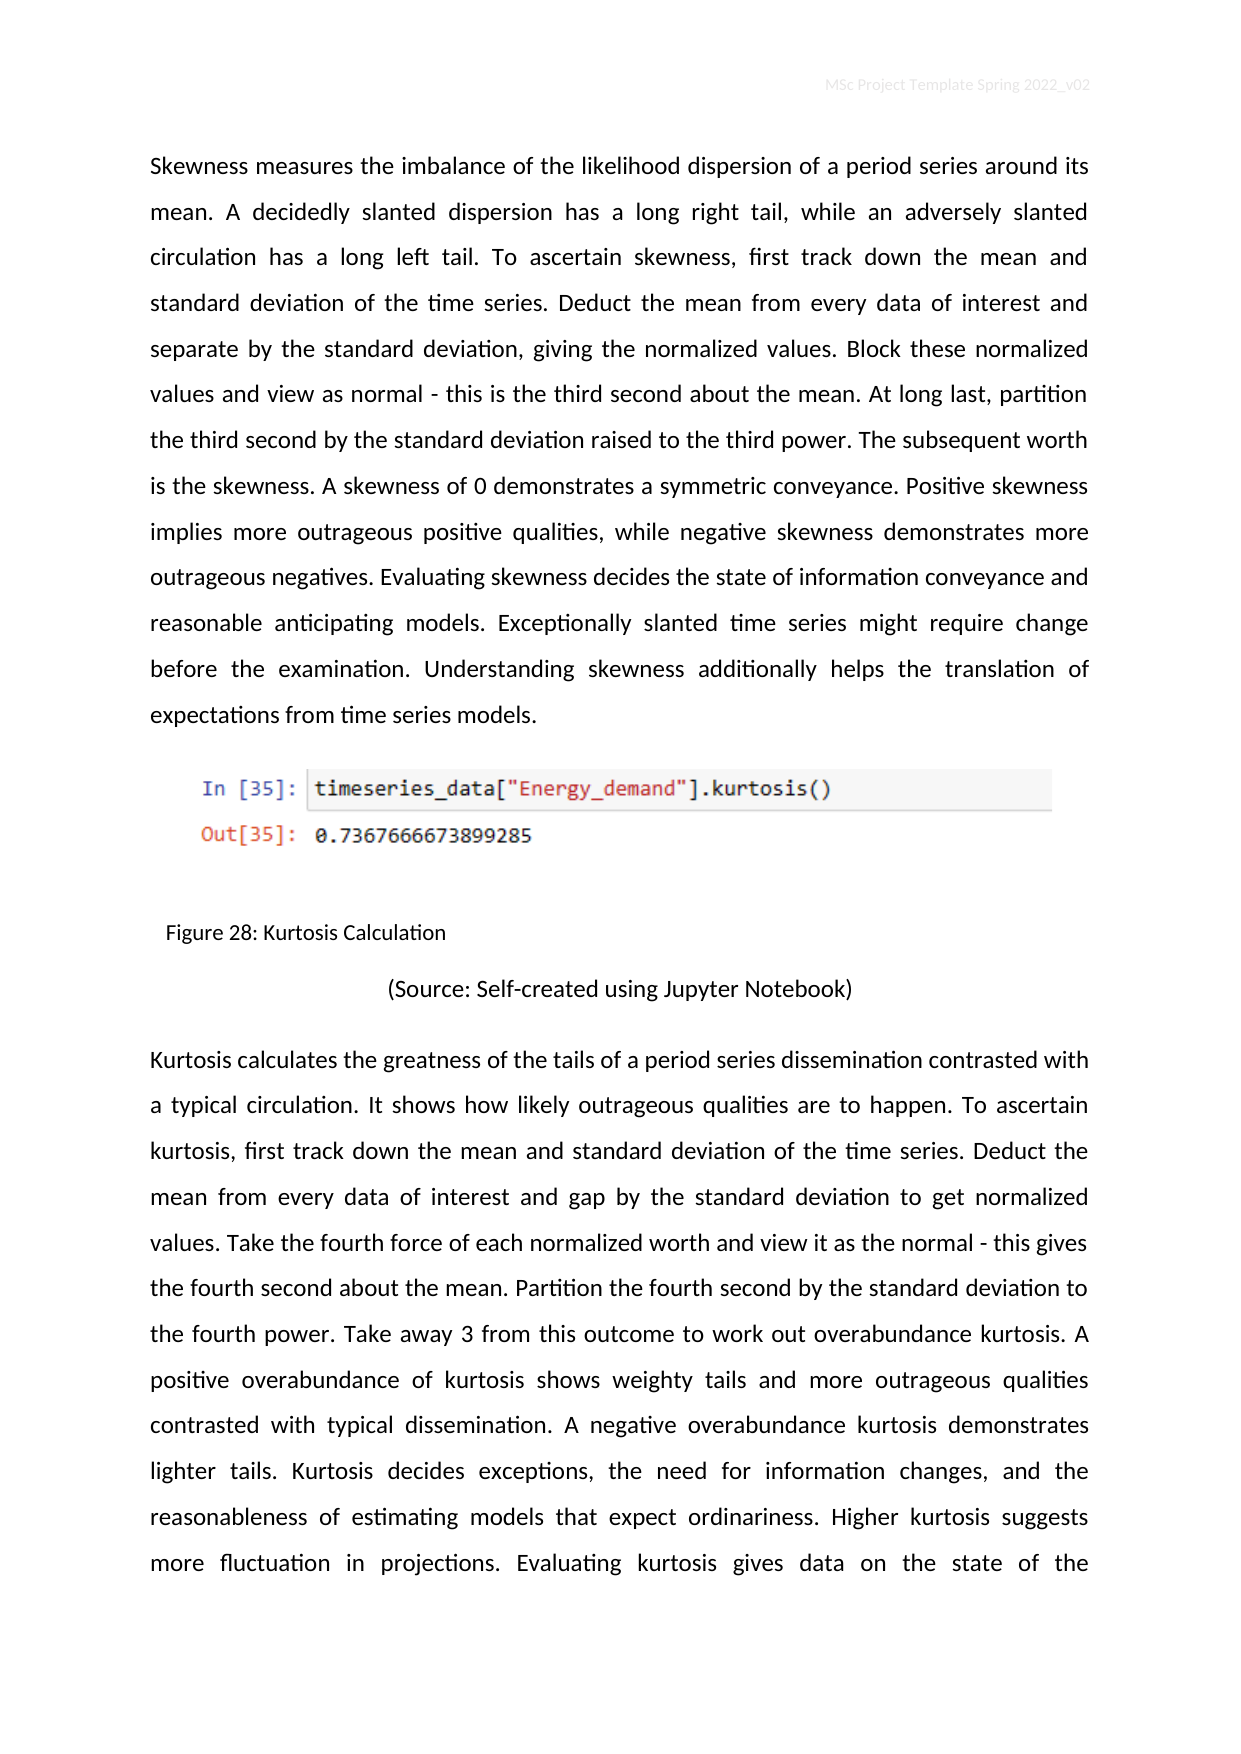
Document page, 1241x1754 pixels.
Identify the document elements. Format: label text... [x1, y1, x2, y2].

subtitle Figure 28: Kurtosis Calculation [150, 918, 1090, 946]
picture [188, 769, 1053, 879]
text (Source: Self-created using Jupyter Notebook) [150, 973, 1090, 1003]
text Skewness measures the imbalance of the likelihood dispersion of a period series around its mean. A decidedly slanted dispersion has a long right tail, while an adversely slanted circulation has a long left tail. To ascertain skewness, first track down the mean and standard deviation of the time series. Deduct the mean from every data of interest and separate by the standard deviation, giving the normalized values. Block these normalized values and view as normal - this is the third second about the mean. At long last, partition the third second by the standard deviation raised to the third power. The subsequent worth is the skewness. A skewness of 0 demonstrates a symmetric conveyance. Positive skewness implies more outrageous positive qualities, while negative skewness demonstrates more outrageous negatives. Evaluating skewness decides the state of information conveyance and reasonable anticipating models. Exceptionally slanted time series might require change before the examination. Understanding skewness additionally helps the translation of expectations from time series models. [150, 150, 1090, 729]
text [150, 1044, 1090, 1577]
